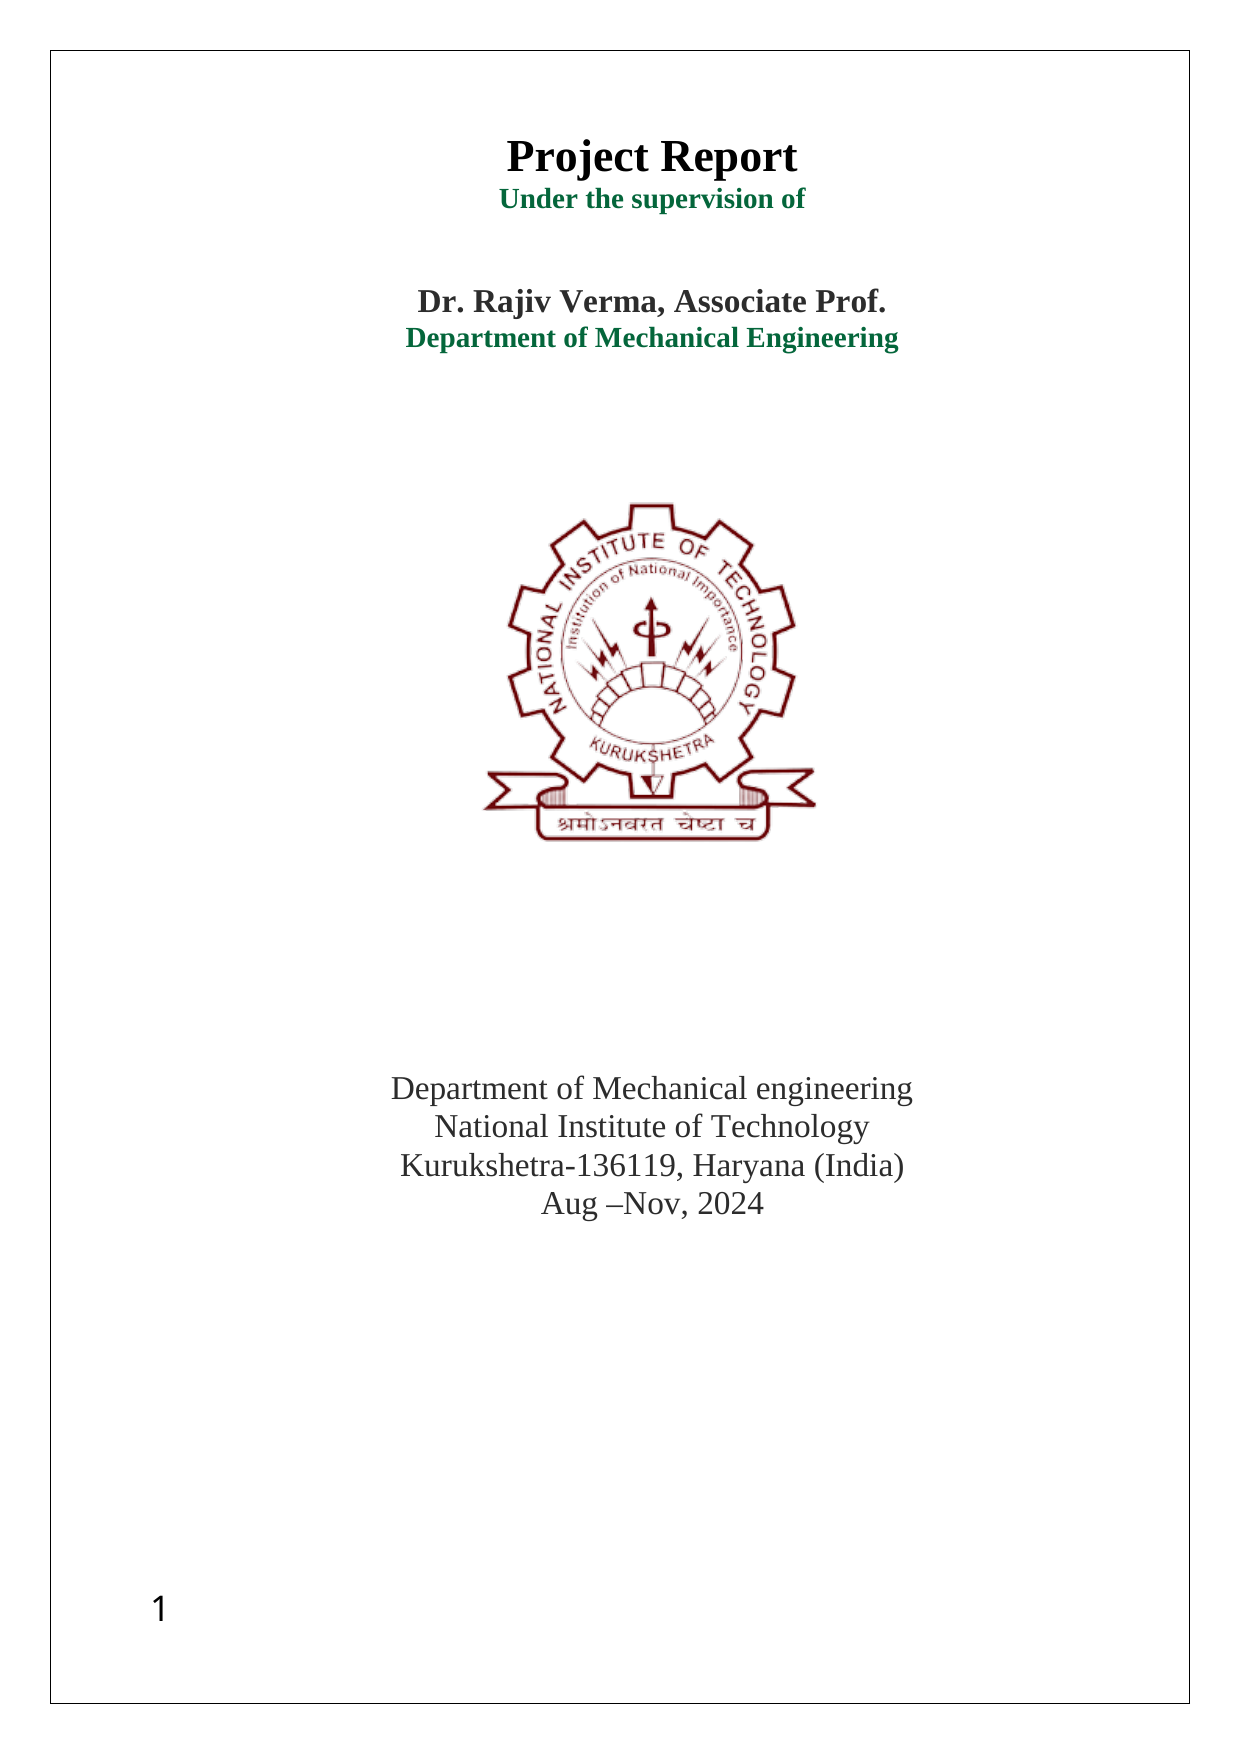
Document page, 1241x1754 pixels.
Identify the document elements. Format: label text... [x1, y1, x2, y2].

picture [480, 492, 824, 853]
text Kurukshetra-136119, Haryana (India) [150, 1145, 1154, 1183]
text National Institute of Technology [150, 1106, 1154, 1145]
text Project Report [150, 128, 1154, 181]
text Dr. Rajiv Verma, Associate Prof. [150, 282, 1154, 320]
text Department of Mechanical Engineering [150, 320, 1154, 353]
text Department of Mechanical engineering [150, 1068, 1154, 1106]
text Aug –Nov, 2024 [150, 1183, 1154, 1221]
text Under the supervision of [150, 181, 1154, 214]
